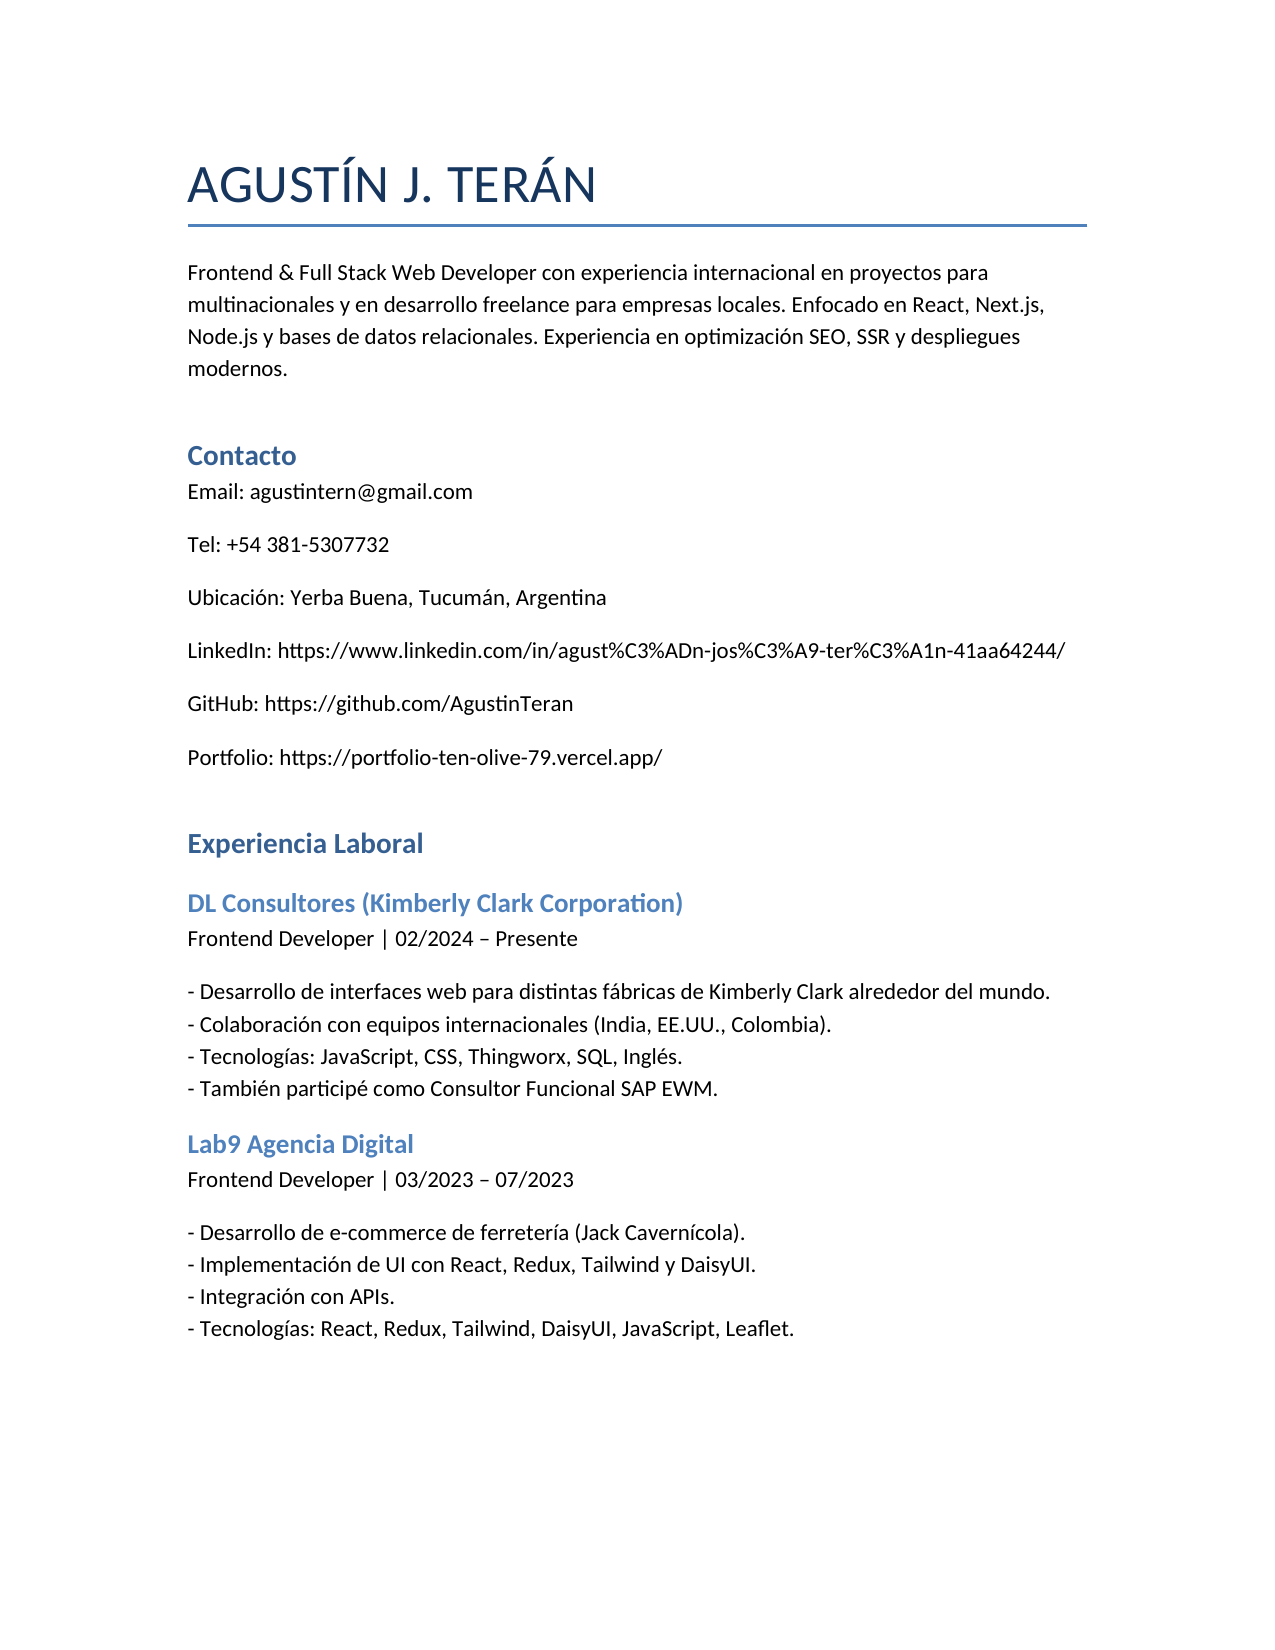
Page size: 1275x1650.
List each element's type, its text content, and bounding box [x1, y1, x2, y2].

subtitle Lab9 Agencia Digital [187, 1127, 1087, 1160]
text - Desarrollo de interfaces web para distintas fábricas de Kimberly Clark alrededor del mundo. - Colaboración con equipos internacionales (India, EE.UU., Colombia). - Tecnologías: JavaScript, CSS, Thingworx, SQL, Inglés. - También participé como Consultor Funcional SAP EWM. [187, 977, 1087, 1102]
subtitle Contacto [187, 437, 1087, 472]
text Ubicación: Yerba Buena, Tucumán, Argentina [187, 583, 1087, 612]
text - Desarrollo de e-commerce de ferretería (Jack Cavernícola). - Implementación de UI con React, Redux, Tailwind y DaisyUI. - Integración con APIs. - Tecnologías: React, Redux, Tailwind, DaisyUI, JavaScript, Leaflet. [187, 1218, 1087, 1343]
text Frontend Developer | 03/2023 – 07/2023 [187, 1165, 1087, 1193]
text Email: agustintern@gmail.com [187, 477, 1087, 506]
text Frontend Developer | 02/2024 – Presente [187, 924, 1087, 952]
text Tel: +54 381-5307732 [187, 531, 1087, 558]
text LinkedIn: https://www.linkedin.com/in/agust%C3%ADn-jos%C3%A9-ter%C3%A1n-41aa64244/ [187, 637, 1087, 664]
text Portfolio: https://portfolio-ten-olive-79.vercel.app/ [187, 743, 1087, 771]
subtitle Experiencia Laboral [187, 825, 1087, 860]
text Frontend & Full Stack Web Developer con experiencia internacional en proyectos para multinacionales y en desarrollo freelance para empresas locales. Enfocado en React, Next.js, Node.js y bases de datos relacionales. Experiencia en optimización SEO, SSR y despliegues modernos. [187, 258, 1087, 382]
title AGUSTÍN J. TERÁN [187, 150, 1087, 227]
subtitle DL Consultores (Kimberly Clark Corporation) [187, 887, 1087, 919]
text GitHub: https://github.com/AgustinTeran [187, 689, 1087, 718]
